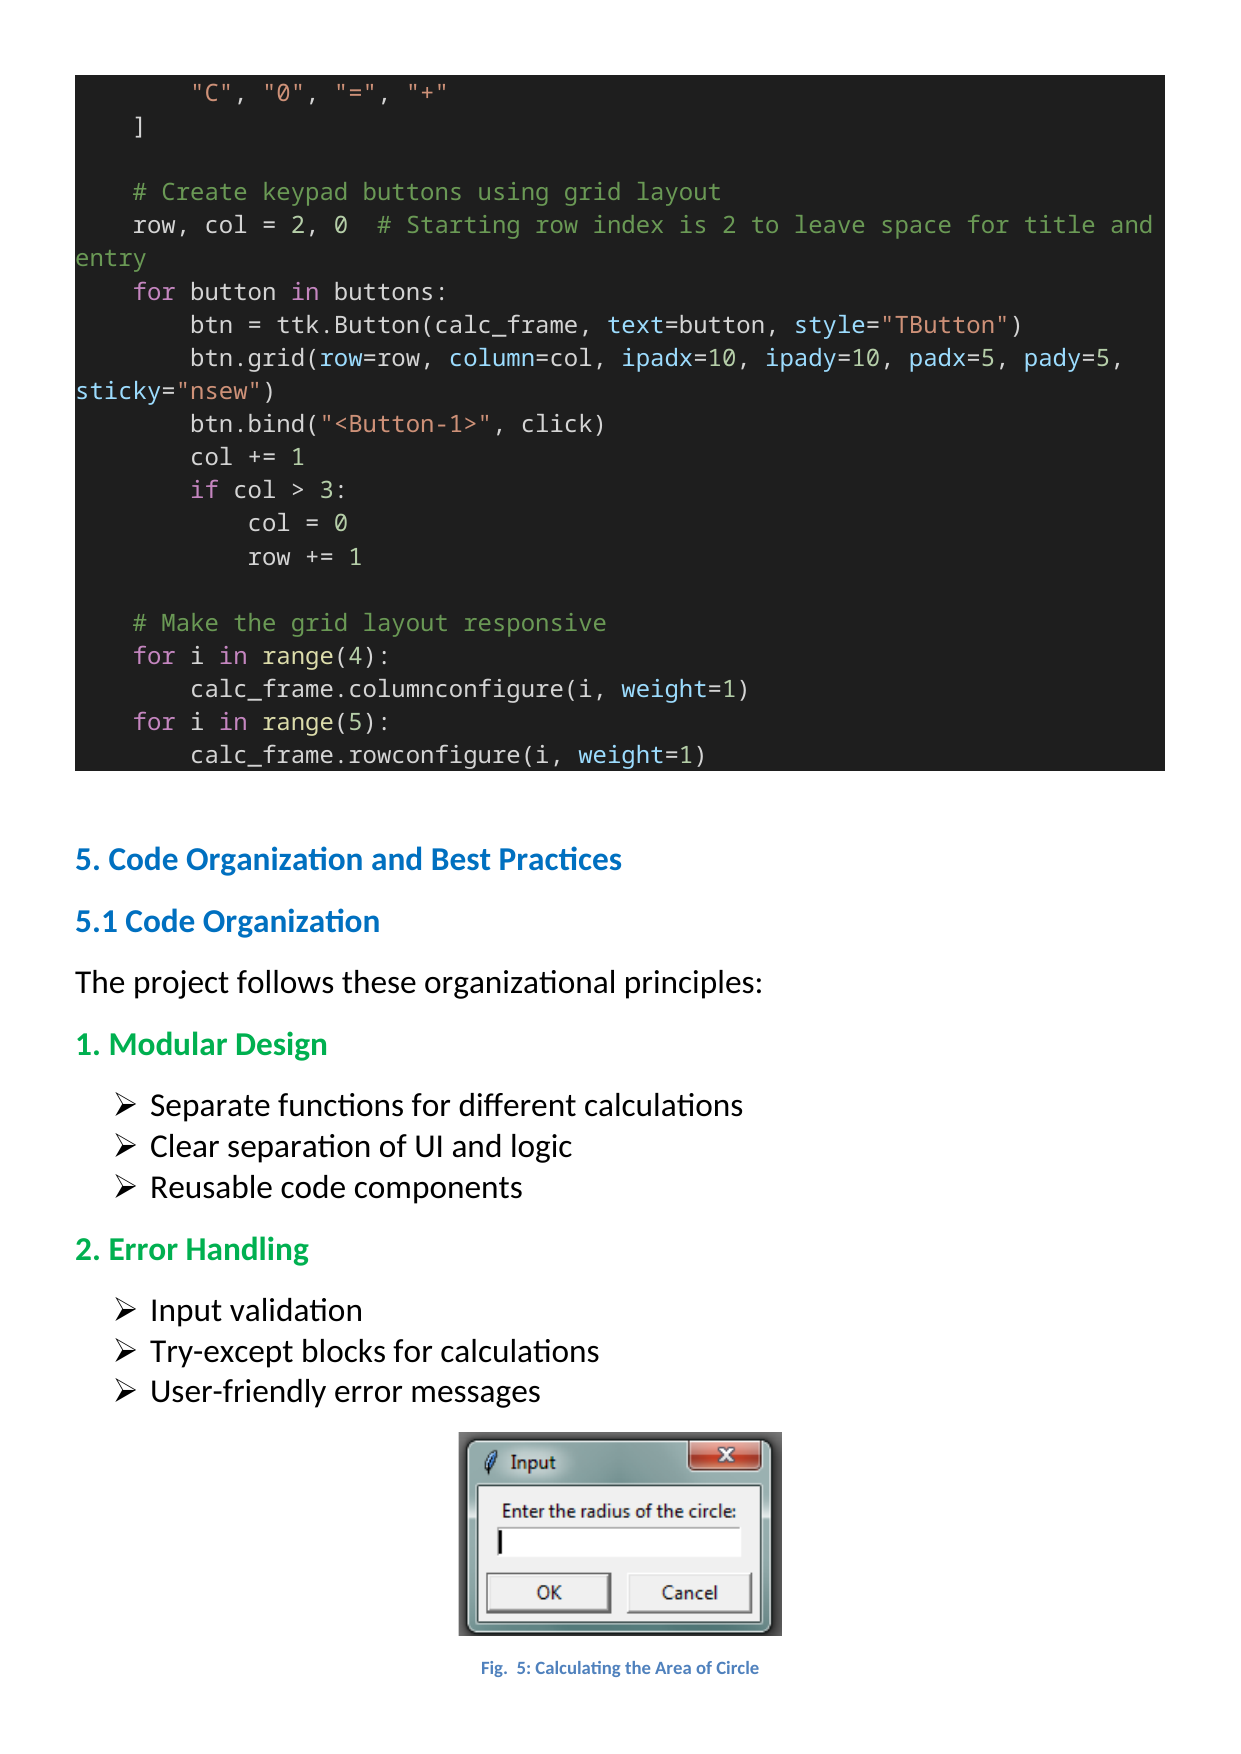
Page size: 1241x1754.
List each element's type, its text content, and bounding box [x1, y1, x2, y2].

text The project follows these organizational principles: [75, 961, 1165, 1002]
text 5. Code Organization and Best Practices [75, 838, 1165, 879]
text # Make the grid layout responsive [75, 605, 1165, 638]
text # Create keypad buttons using grid layout [75, 174, 1165, 207]
text for i in range(5): [75, 704, 1165, 737]
text "C", "0", "=", "+" [75, 75, 1165, 108]
text calc_frame.columnconfigure(i, weight=1) [75, 671, 1165, 704]
text btn.bind("<Button-1>", click) [75, 406, 1165, 439]
list Clear separation of UI and logic [112, 1125, 1165, 1166]
text if col > 3: [75, 472, 1165, 506]
text for button in buttons: [75, 274, 1165, 307]
list Try-except blocks for calculations [112, 1330, 1165, 1371]
text for i in range(4): [75, 638, 1165, 671]
list Separate functions for different calculations [112, 1084, 1165, 1125]
picture [458, 1432, 782, 1636]
text btn.grid(row=row, column=col, ipadx=10, ipady=10, padx=5, pady=5, sticky="nsew") [75, 340, 1165, 406]
text ] [75, 108, 1165, 141]
text 2. Error Handling [75, 1227, 1165, 1268]
text 1. Modular Design [75, 1023, 1165, 1064]
text 5.1 Code Organization [75, 900, 1165, 941]
text row, col = 2, 0 # Starting row index is 2 to leave space for title and entry [75, 207, 1165, 274]
text row += 1 [75, 539, 1165, 572]
text btn = ttk.Button(calc_frame, text=button, style="TButton") [75, 307, 1165, 340]
text calc_frame.rowconfigure(i, weight=1) [75, 737, 1165, 771]
list User-friendly error messages [112, 1371, 1165, 1411]
text col += 1 [75, 439, 1165, 472]
list Reusable code components [112, 1166, 1165, 1207]
text col = 0 [75, 506, 1165, 539]
list Input validation [112, 1289, 1165, 1330]
